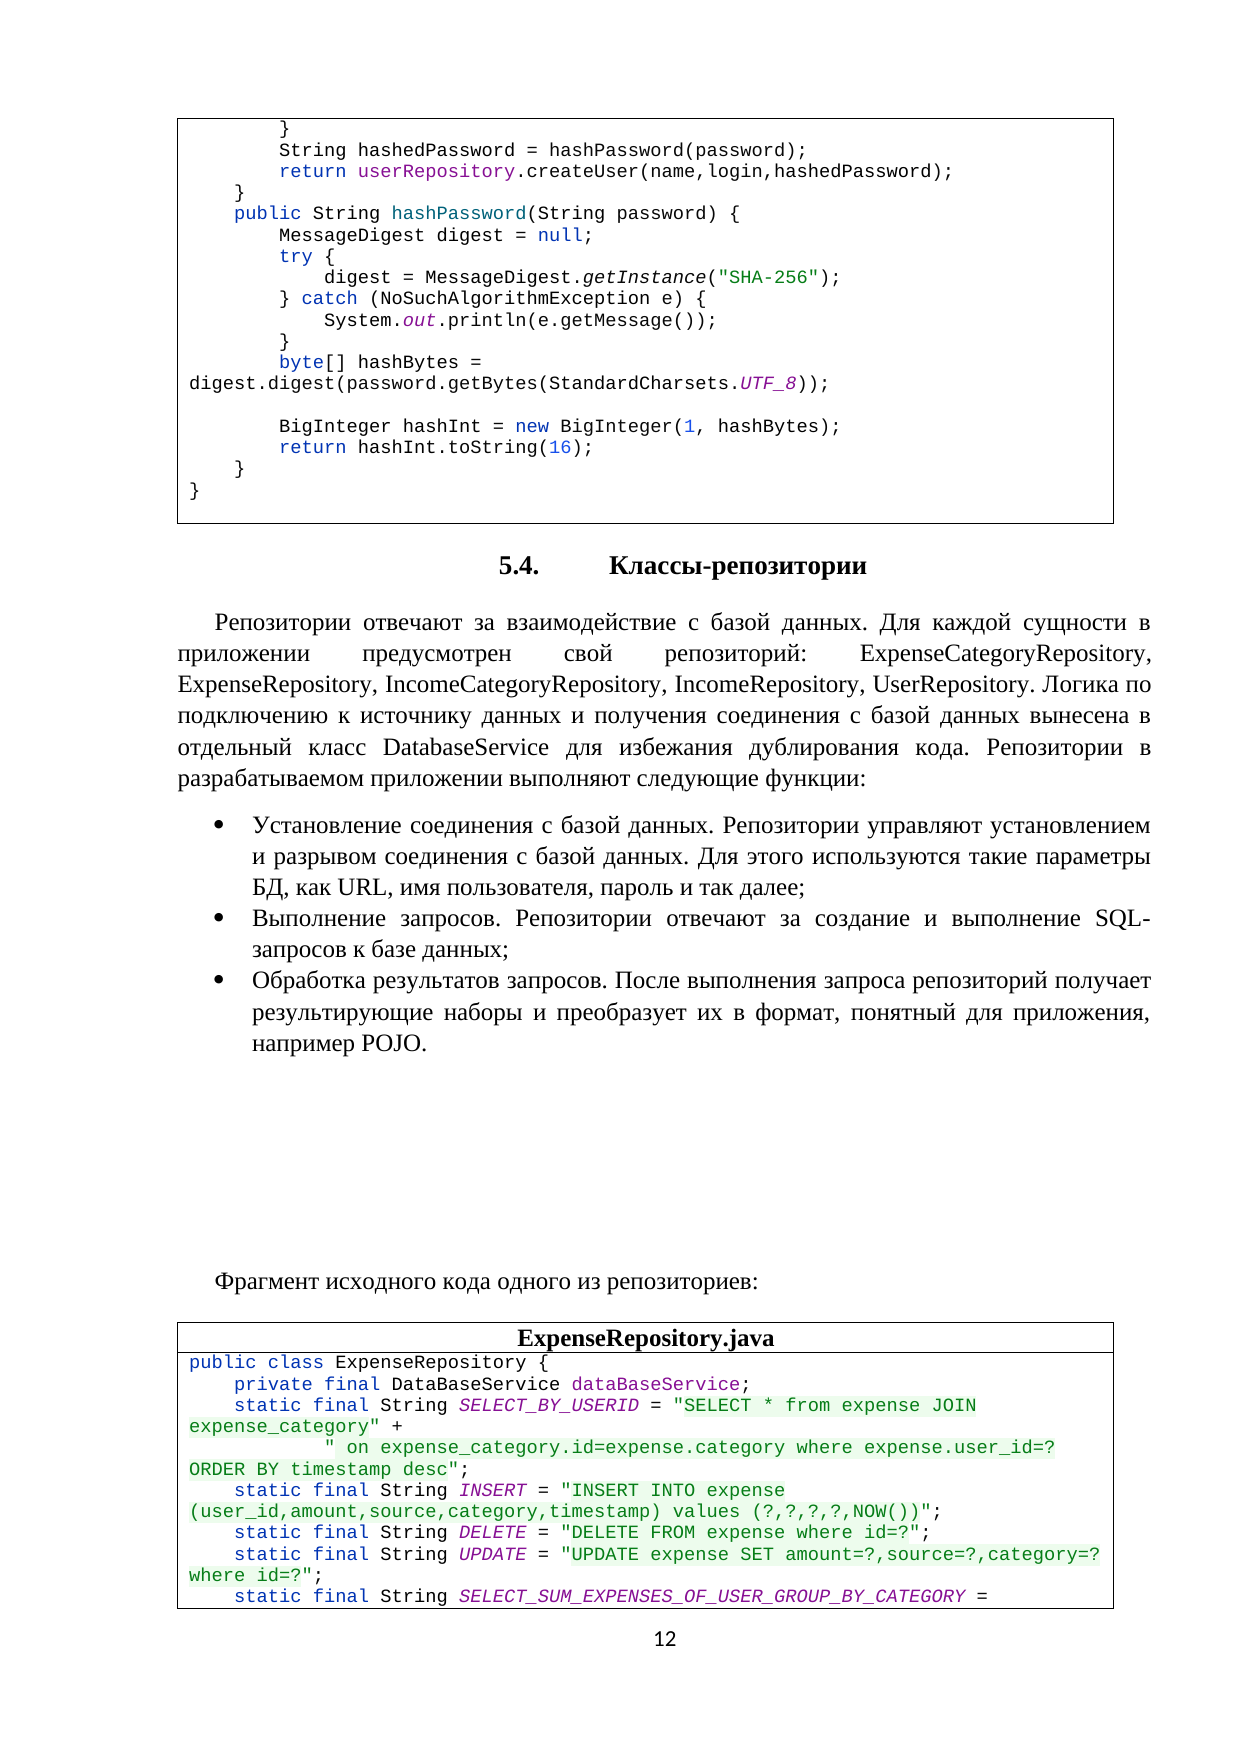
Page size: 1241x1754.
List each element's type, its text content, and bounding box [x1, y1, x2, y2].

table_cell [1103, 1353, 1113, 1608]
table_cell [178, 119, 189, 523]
list Обработка результатов запросов. После выполнения запроса репозиторий получает результирующие наборы и преобразует их в формат, понятный для приложения, например POJO. [214, 966, 1152, 1056]
text Фрагмент исходного кода одного из репозиториев: [177, 1266, 1152, 1295]
subtitle Классы-репозитории [214, 549, 1152, 580]
text Репозитории отвечают за взаимодействие с базой данных. Для каждой сущности в приложении предусмотрен свой репозиторий: ExpenseCategoryRepository, ExpenseRepository, IncomeCategoryRepository, IncomeRepository, UserRepository. Логика по подключению к источнику данных и получения соединения с базой данных вынесена в отдельный класс DatabaseService для избежания дублирования кода. Репозитории в разрабатываемом приложении выполняют следующие функции: [177, 607, 1152, 791]
list Выполнение запросов. Репозитории отвечают за создание и выполнение SQL-запросов к базе данных; [214, 903, 1152, 963]
table_header ExpenseRepository.java [178, 1323, 1113, 1352]
list Установление соединения с базой данных. Репозитории управляют установлением и разрывом соединения с базой данных. Для этого используются такие параметры БД, как URL, имя пользователя, пароль и так далее; [214, 810, 1152, 901]
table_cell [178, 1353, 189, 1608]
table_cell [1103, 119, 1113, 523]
